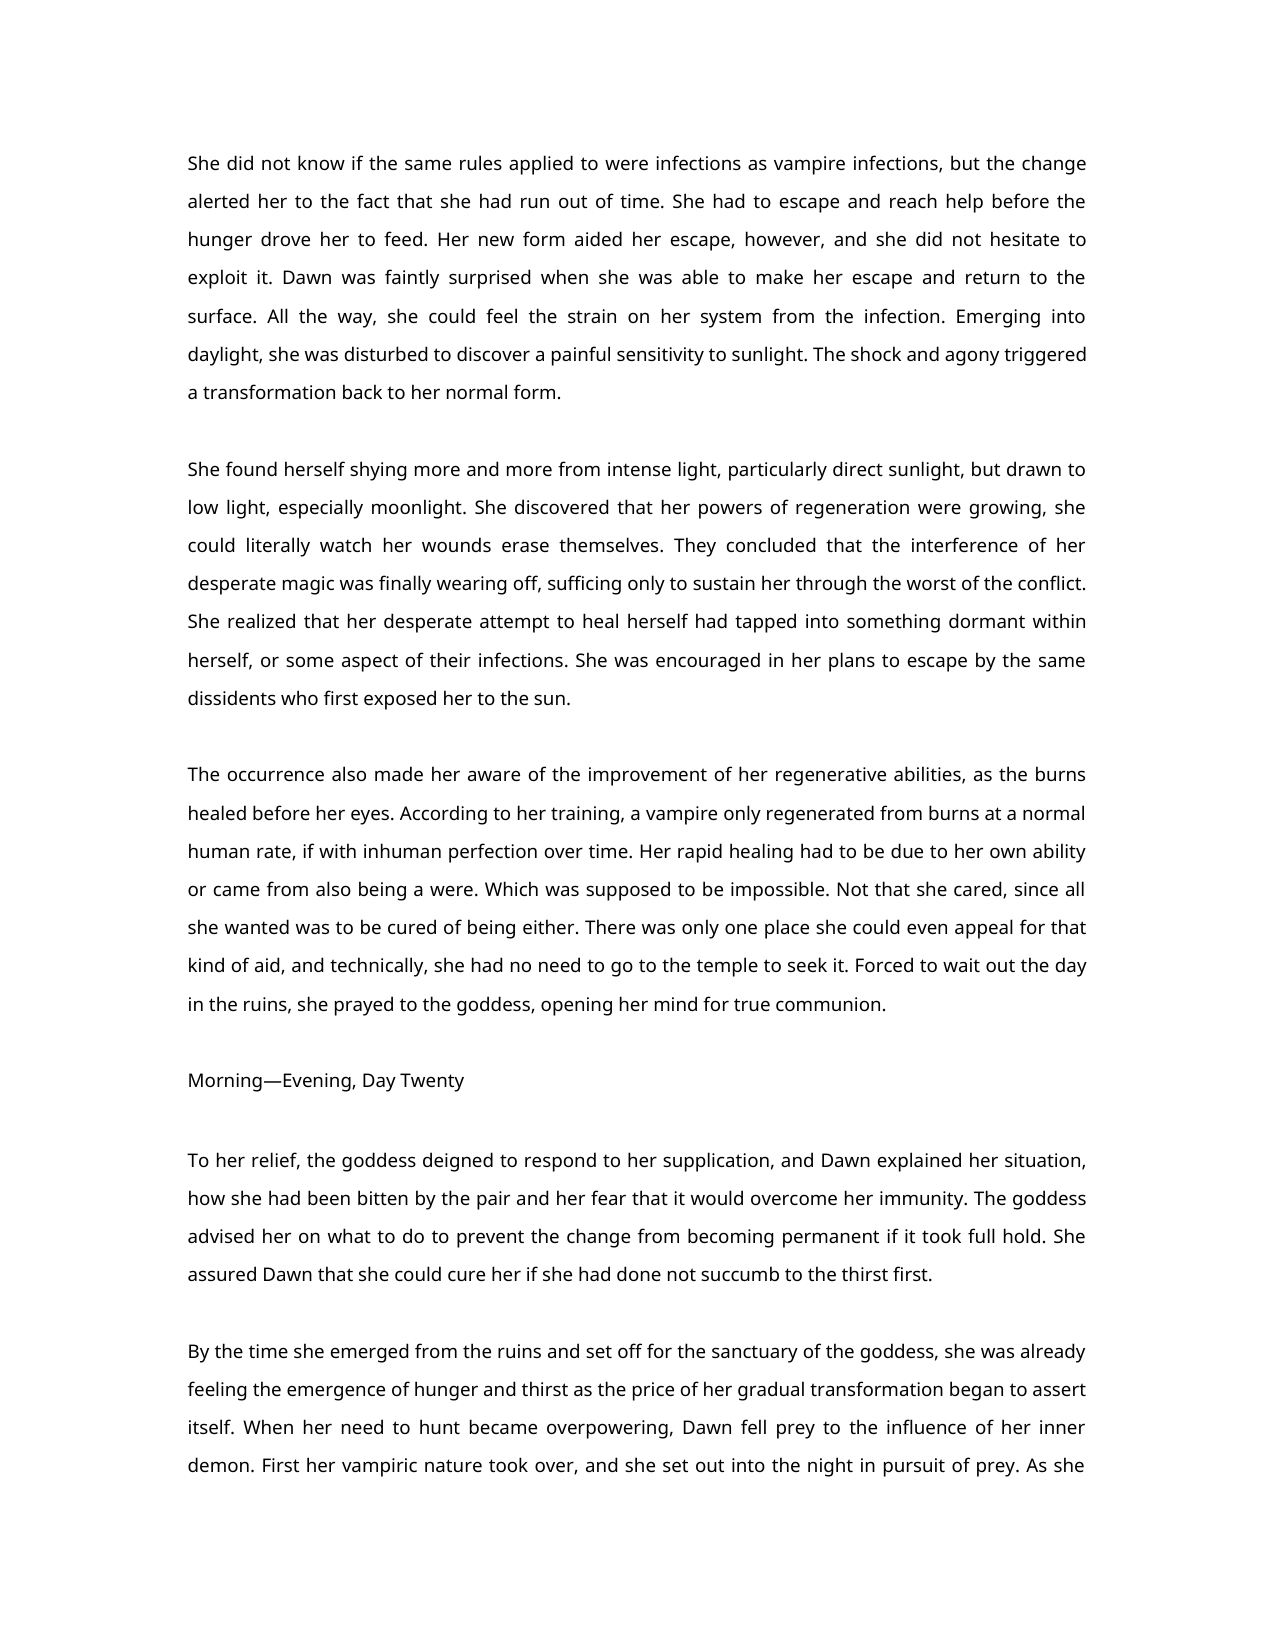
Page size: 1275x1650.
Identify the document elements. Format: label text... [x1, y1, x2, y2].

text To her relief, the goddess deigned to respond to her supplication, and Dawn explained her situation, how she had been bitten by the pair and her fear that it would overcome her immunity. The goddess advised her on what to do to prevent the change from becoming permanent if it took full hold. She assured Dawn that she could cure her if she had done not succumb to the thirst first. [187, 1147, 1087, 1287]
text She did not know if the same rules applied to were infections as vampire infections, but the change alerted her to the fact that she had run out of time. She had to escape and reach help before the hunger drove her to feed. Her new form aided her escape, however, and she did not hesitate to exploit it. Dawn was faintly surprised when she was able to make her escape and return to the surface. All the way, she could feel the strain on her system from the infection. Emerging into daylight, she was disturbed to discover a painful sensitivity to sunlight. The shock and agony triggered a transformation back to her normal form. [187, 150, 1087, 405]
text She found herself shying more and more from intense light, particularly direct sunlight, but drawn to low light, especially moonlight. She discovered that her powers of regeneration were growing, she could literally watch her wounds erase themselves. They concluded that the interference of her desperate magic was finally wearing off, sufficing only to sustain her through the worst of the conflict. She realized that her desperate attempt to heal herself had tapped into something dormant within herself, or some aspect of their infections. She was encouraged in her plans to escape by the same dissidents who first exposed her to the sun. [187, 456, 1087, 711]
text Morning—Evening, Day Twenty [187, 1067, 1087, 1093]
text The occurrence also made her aware of the improvement of her regenerative abilities, as the burns healed before her eyes. According to her training, a vampire only regenerated from burns at a normal human rate, if with inhuman perfection over time. Her rapid healing had to be due to her own ability or came from also being a were. Which was supposed to be impossible. Not that she cared, since all she wanted was to be cured of being either. There was only one place she could even appeal for that kind of aid, and technically, she had no need to go to the temple to seek it. Forced to wait out the day in the ruins, she prayed to the goddess, opening her mind for true communion. [187, 762, 1087, 1017]
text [187, 1338, 1087, 1478]
